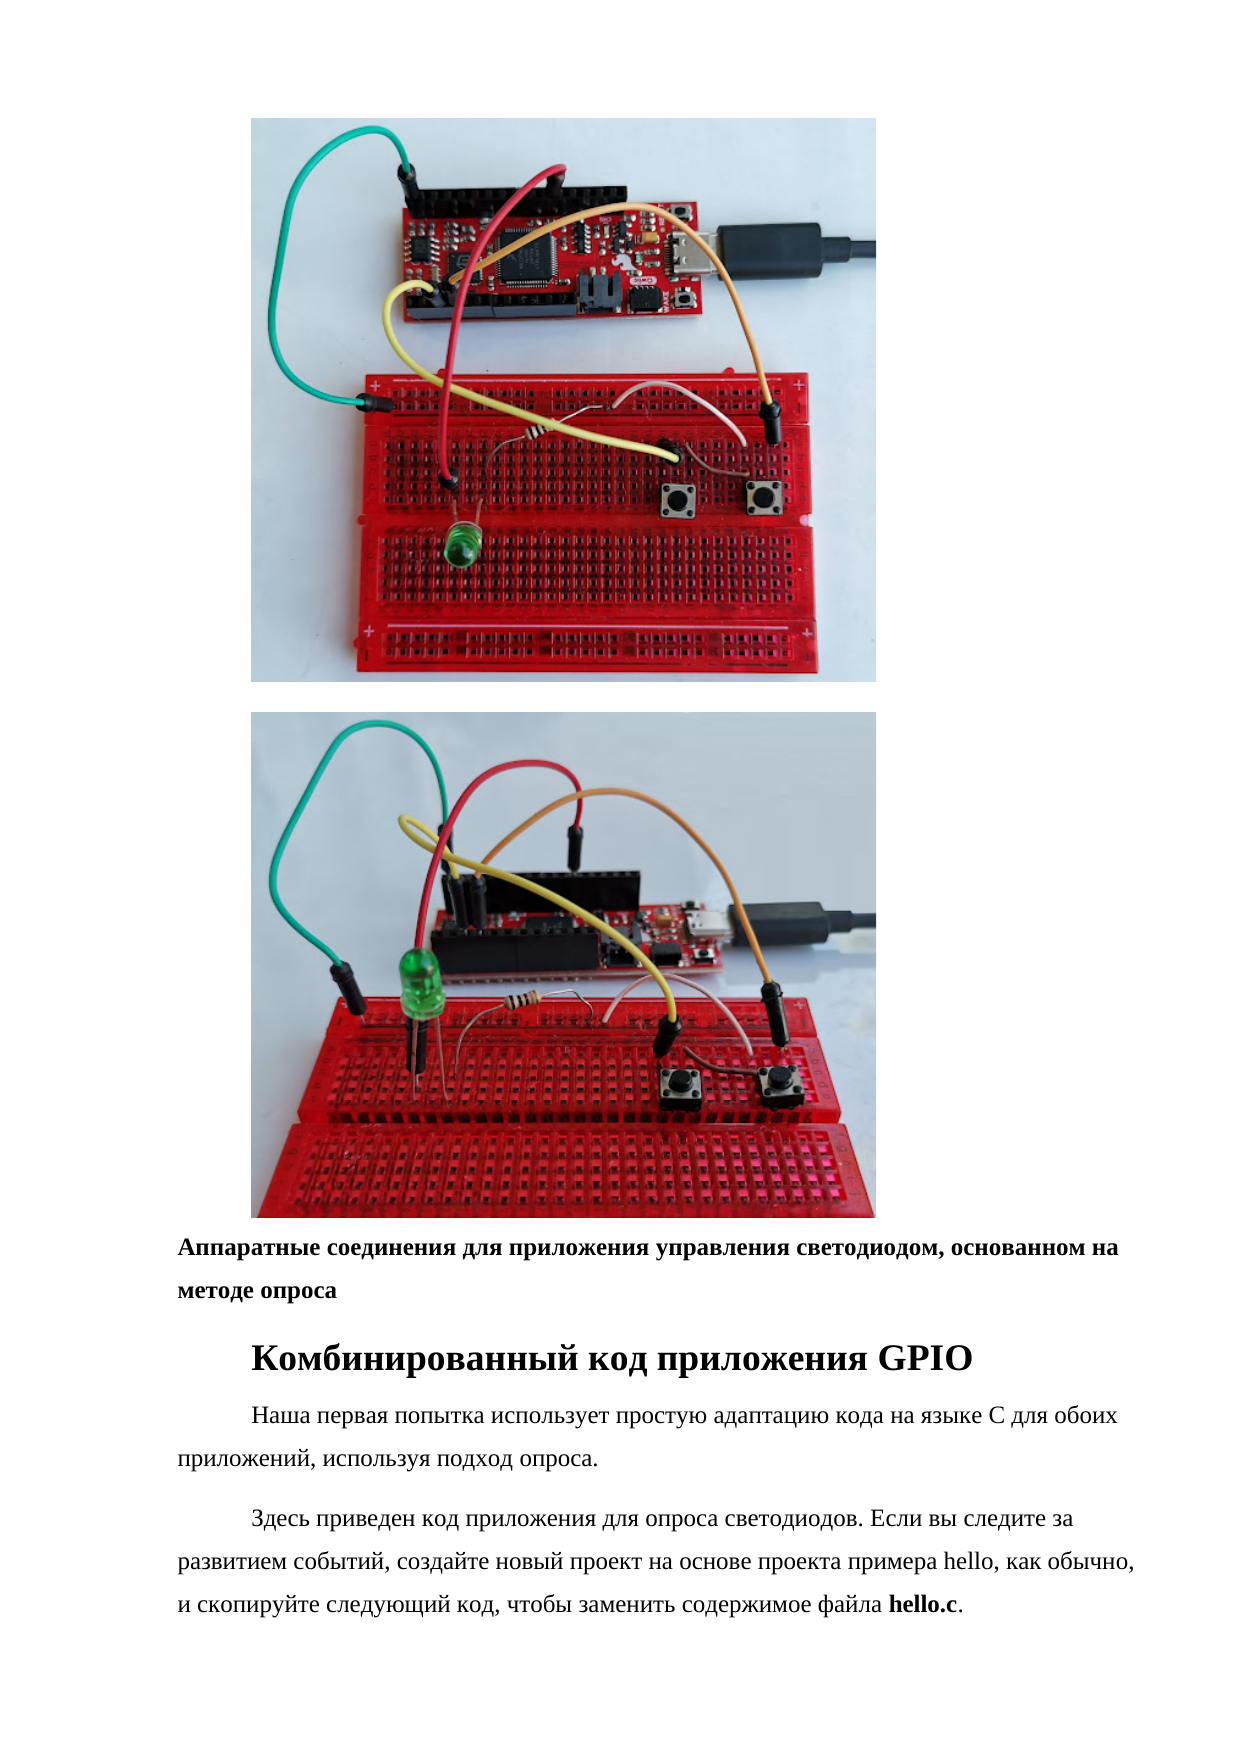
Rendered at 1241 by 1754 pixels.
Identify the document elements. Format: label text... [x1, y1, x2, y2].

subtitle Комбинированный код приложения GPIO [177, 1335, 1152, 1378]
text Здесь приведен код приложения для опроса светодиодов. Если вы следите за развитием событий, создайте новый проект на основе проекта примера hello, как обычно, и скопируйте следующий код, чтобы заменить содержимое файла hello.c. [177, 1503, 1152, 1618]
text Наша первая попытка использует простую адаптацию кода на языке C для обоих приложений, используя подход опроса. [177, 1400, 1152, 1472]
picture [251, 712, 877, 1218]
picture [251, 118, 877, 682]
